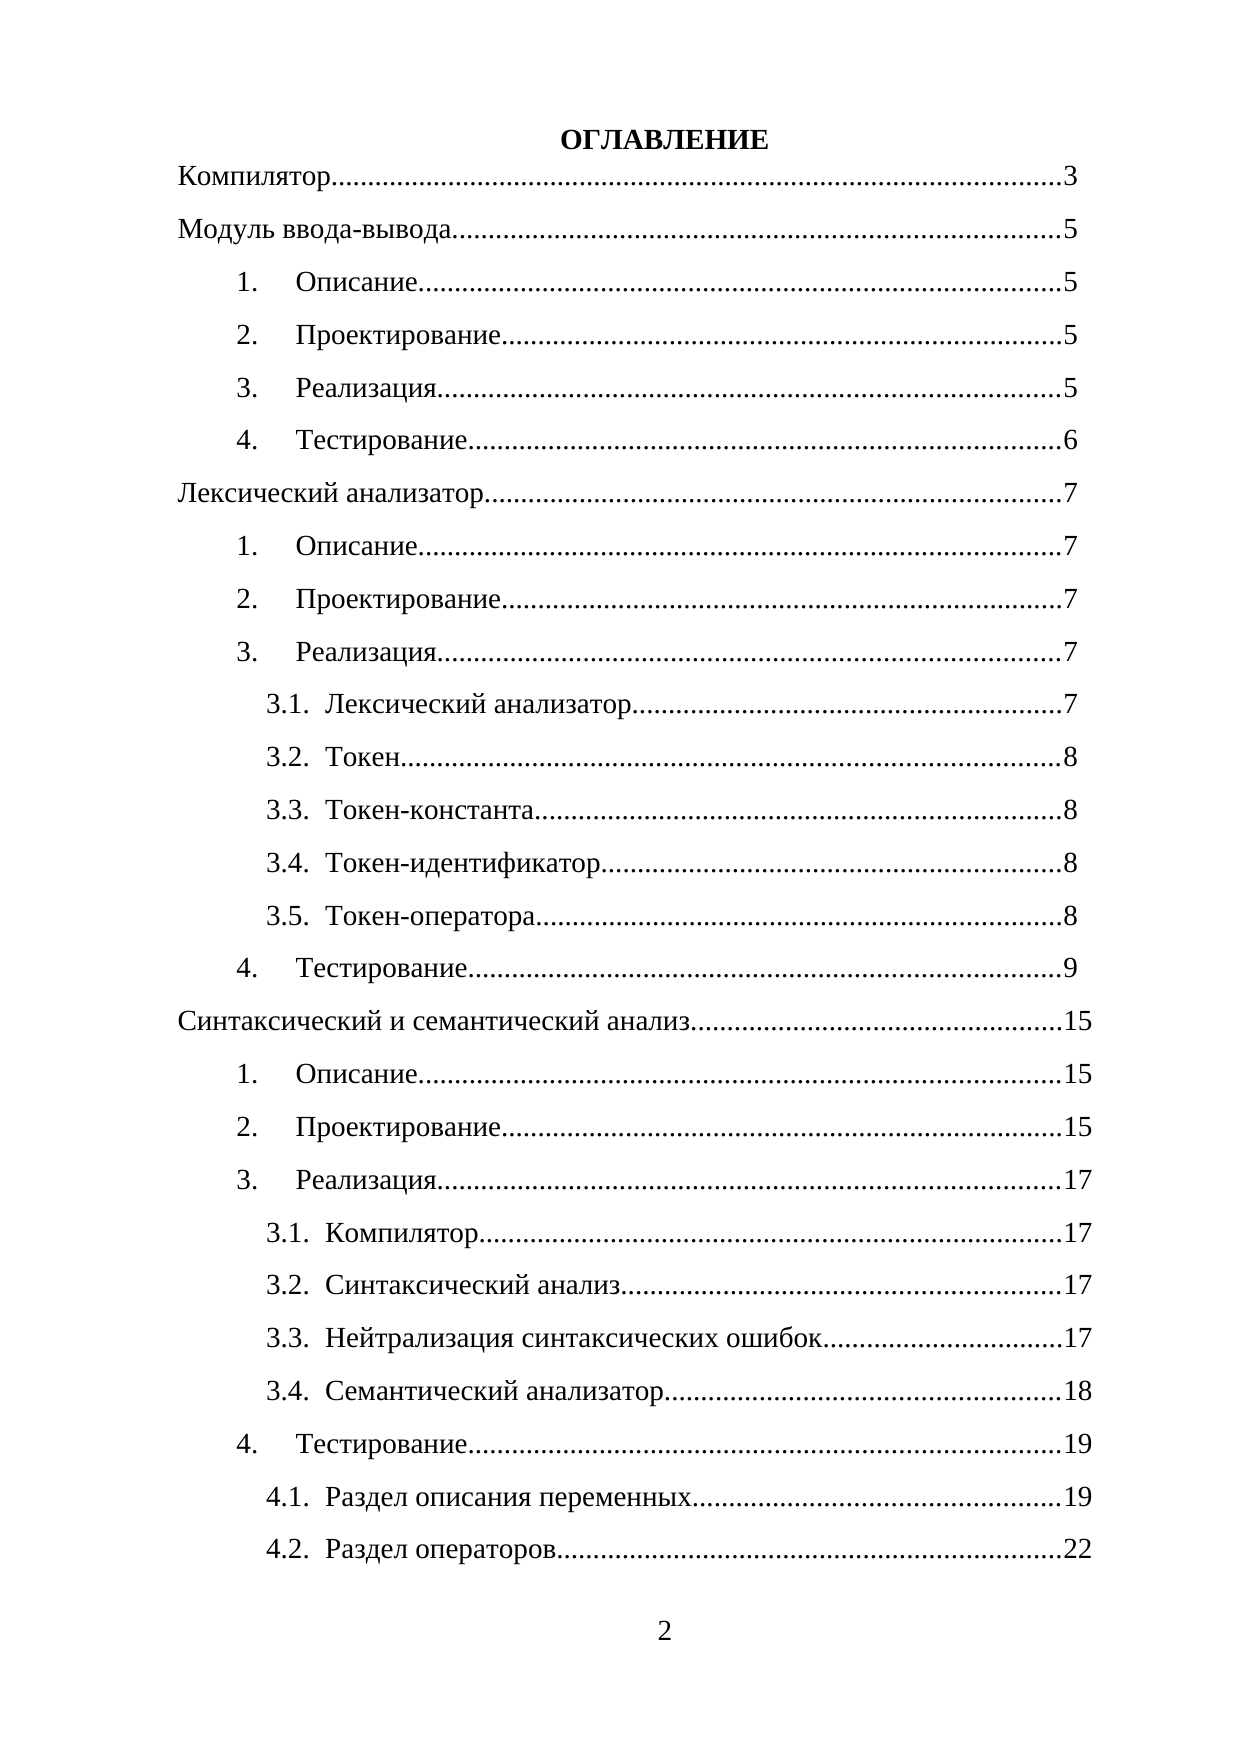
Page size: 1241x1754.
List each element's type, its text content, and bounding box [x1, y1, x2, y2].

list Проектирование 5 [236, 317, 1152, 350]
list Описание 5 [236, 264, 1152, 298]
list Токен 8 [266, 739, 1152, 773]
text Компилятор 3 [177, 158, 1152, 192]
list Реализация 17 [236, 1162, 1152, 1195]
list Описание 15 [236, 1056, 1152, 1090]
text Синтаксический и семантический анализ 15 [177, 1003, 1152, 1037]
list Тестирование 9 [236, 951, 1152, 984]
list Токен-идентификатор 8 [266, 845, 1152, 878]
list Тестирование 6 [236, 422, 1152, 456]
list Нейтрализация синтаксических ошибок 17 [266, 1320, 1152, 1354]
list Проектирование 15 [236, 1109, 1152, 1143]
list Раздел операторов 22 [266, 1532, 1152, 1565]
list Реализация 5 [236, 370, 1152, 403]
text Лексический анализатор 7 [177, 475, 1152, 509]
list Реализация 7 [236, 634, 1152, 667]
list Проектирование 7 [236, 581, 1152, 614]
list Семантический анализатор 18 [266, 1373, 1152, 1407]
list Тестирование 19 [236, 1426, 1152, 1459]
list Описание 7 [236, 528, 1152, 562]
list Токен-константа 8 [266, 792, 1152, 826]
list Раздел описания переменных 19 [266, 1479, 1152, 1512]
list Синтаксический анализ 17 [266, 1267, 1152, 1301]
subtitle Оглавление [177, 122, 1152, 156]
text Модуль ввода-вывода 5 [177, 211, 1152, 245]
list Лексический анализатор 7 [266, 687, 1152, 720]
list Токен-оператора 8 [266, 898, 1152, 931]
list Компилятор 17 [266, 1215, 1152, 1248]
